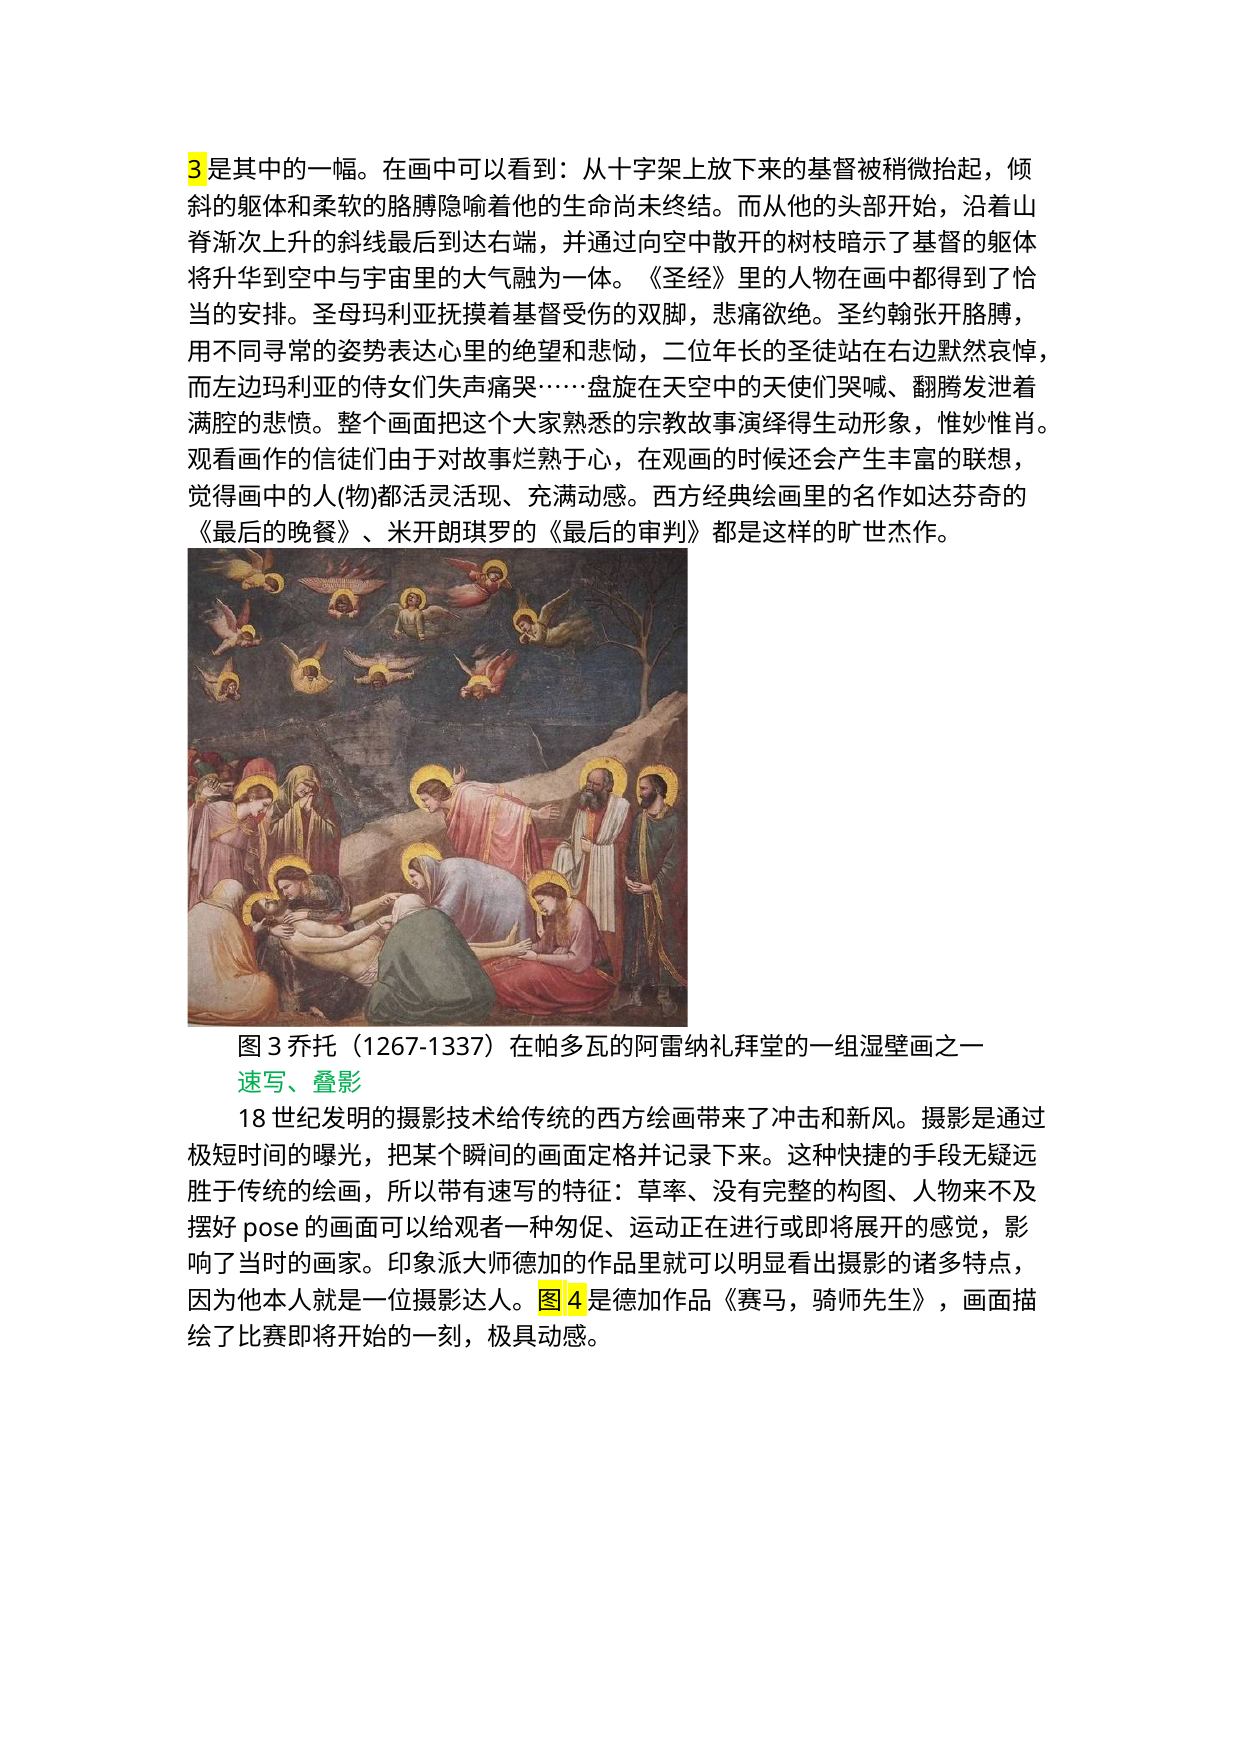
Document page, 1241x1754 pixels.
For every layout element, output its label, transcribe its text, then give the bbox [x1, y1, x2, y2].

text 图3乔托（1267-1337）在帕多瓦的阿雷纳礼拜堂的一组湿壁画之一 [187, 1026, 1053, 1063]
picture [187, 548, 688, 1027]
text 速写、叠影 [187, 1063, 1053, 1099]
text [187, 150, 1053, 549]
text 18世纪发明的摄影技术给传统的西方绘画带来了冲击和新风。摄影是通过极短时间的曝光，把某个瞬间的画面定格并记录下来。这种快捷的手段无疑远胜于传统的绘画，所以带有速写的特征：草率、没有完整的构图、人物来不及摆好pose的画面可以给观者一种匆促、运动正在进行或即将展开的感觉，影响了当时的画家。印象派大师德加的作品里就可以明显看出摄影的诸多特点，因为他本人就是一位摄影达人。图4是德加作品《赛马，骑师先生》，画面描绘了比赛即将开始的一刻，极具动感。 [187, 1099, 1053, 1353]
